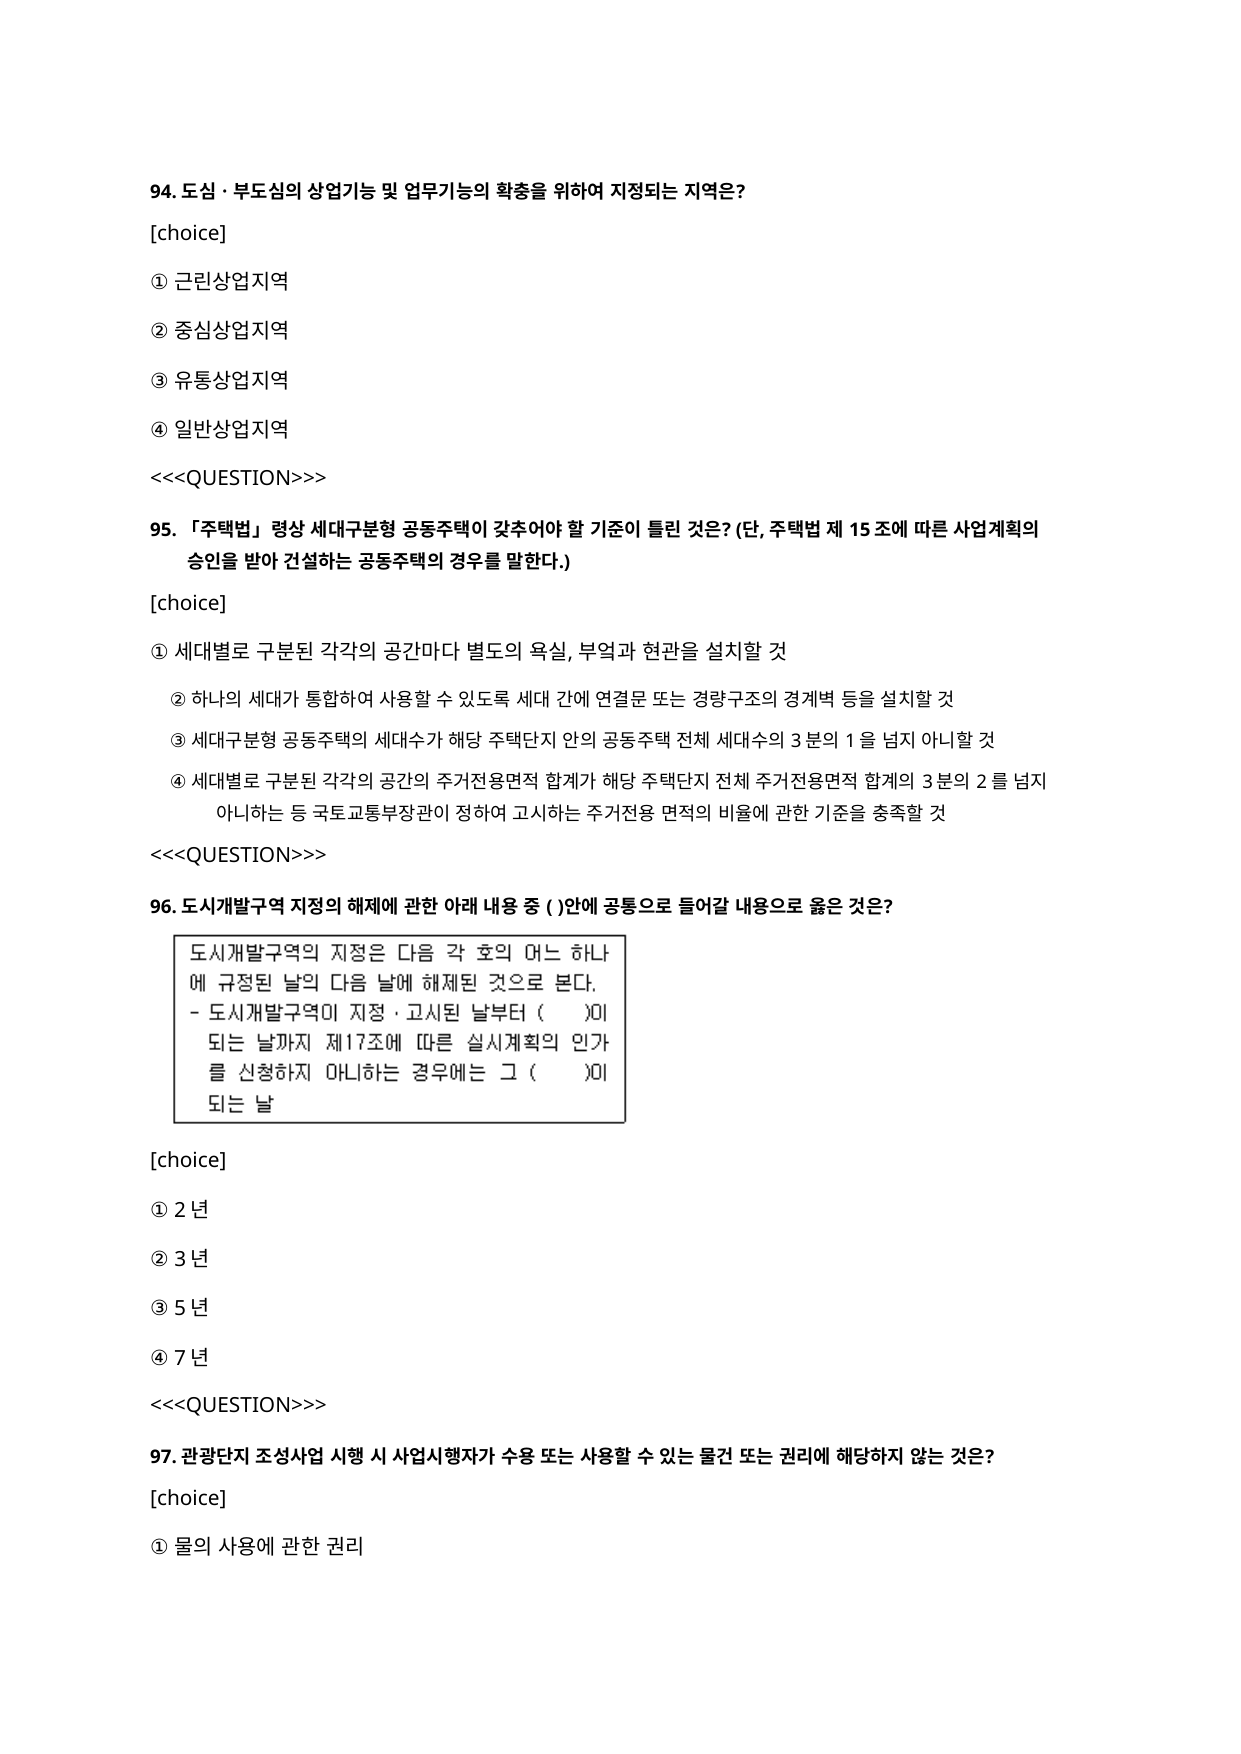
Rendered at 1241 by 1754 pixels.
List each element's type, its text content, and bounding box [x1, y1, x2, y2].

text ③ 유통상업지역 [150, 364, 1090, 394]
text ② 3년 [150, 1242, 1090, 1272]
text ① 2년 [150, 1193, 1090, 1223]
text 96. 도시개발구역 지정의 해제에 관한 아래 내용 중 ( )안에 공통으로 들어갈 내용으로 옳은 것은? [150, 891, 1090, 919]
text ④ 세대별로 구분된 각각의 공간의 주거전용면적 합계가 해당 주택단지 전체 주거전용면적 합계의 3분의 2를 넘지 아니하는 등 국토교통부장관이 정하여 고시하는 주거전용 면적의 비율에 관한 기준을 충족할 것 [150, 766, 1090, 826]
text ④ 일반상업지역 [150, 413, 1090, 444]
text [choice] [150, 218, 1090, 247]
text ① 근린상업지역 [150, 265, 1090, 296]
text <<<QUESTION>>> [150, 840, 1090, 868]
text 95. 「주택법」령상 세대구분형 공동주택이 갖추어야 할 기준이 틀린 것은? (단, 주택법 제 15조에 따른 사업계획의 승인을 받아 건설하는 공동주택의 경우를 말한다.) [150, 514, 1090, 574]
text ① 물의 사용에 관한 권리 [150, 1530, 1090, 1560]
text <<<QUESTION>>> [150, 1390, 1090, 1419]
text [choice] [150, 1483, 1090, 1511]
text ④ 7년 [150, 1341, 1090, 1371]
text 97. 관광단지 조성사업 시행 시 사업시행자가 수용 또는 사용할 수 있는 물건 또는 권리에 해당하지 않는 것은? [150, 1442, 1090, 1469]
text <<<QUESTION>>> [150, 463, 1090, 491]
text ② 하나의 세대가 통합하여 사용할 수 있도록 세대 간에 연결문 또는 경량구조의 경계벽 등을 설치할 것 [150, 684, 1090, 712]
text [choice] [150, 1146, 1090, 1174]
text ③ 세대구분형 공동주택의 세대수가 해당 주택단지 안의 공동주택 전체 세대수의 3분의 1을 넘지 아니할 것 [150, 726, 1090, 753]
text [choice] [150, 588, 1090, 616]
text ③ 5년 [150, 1292, 1090, 1322]
picture [169, 932, 631, 1127]
text 94. 도심ㆍ부도심의 상업기능 및 업무기능의 확충을 위하여 지정되는 지역은? [150, 177, 1090, 204]
text ② 중심상업지역 [150, 315, 1090, 345]
text ① 세대별로 구분된 각각의 공간마다 별도의 욕실, 부엌과 현관을 설치할 것 [150, 635, 1090, 666]
